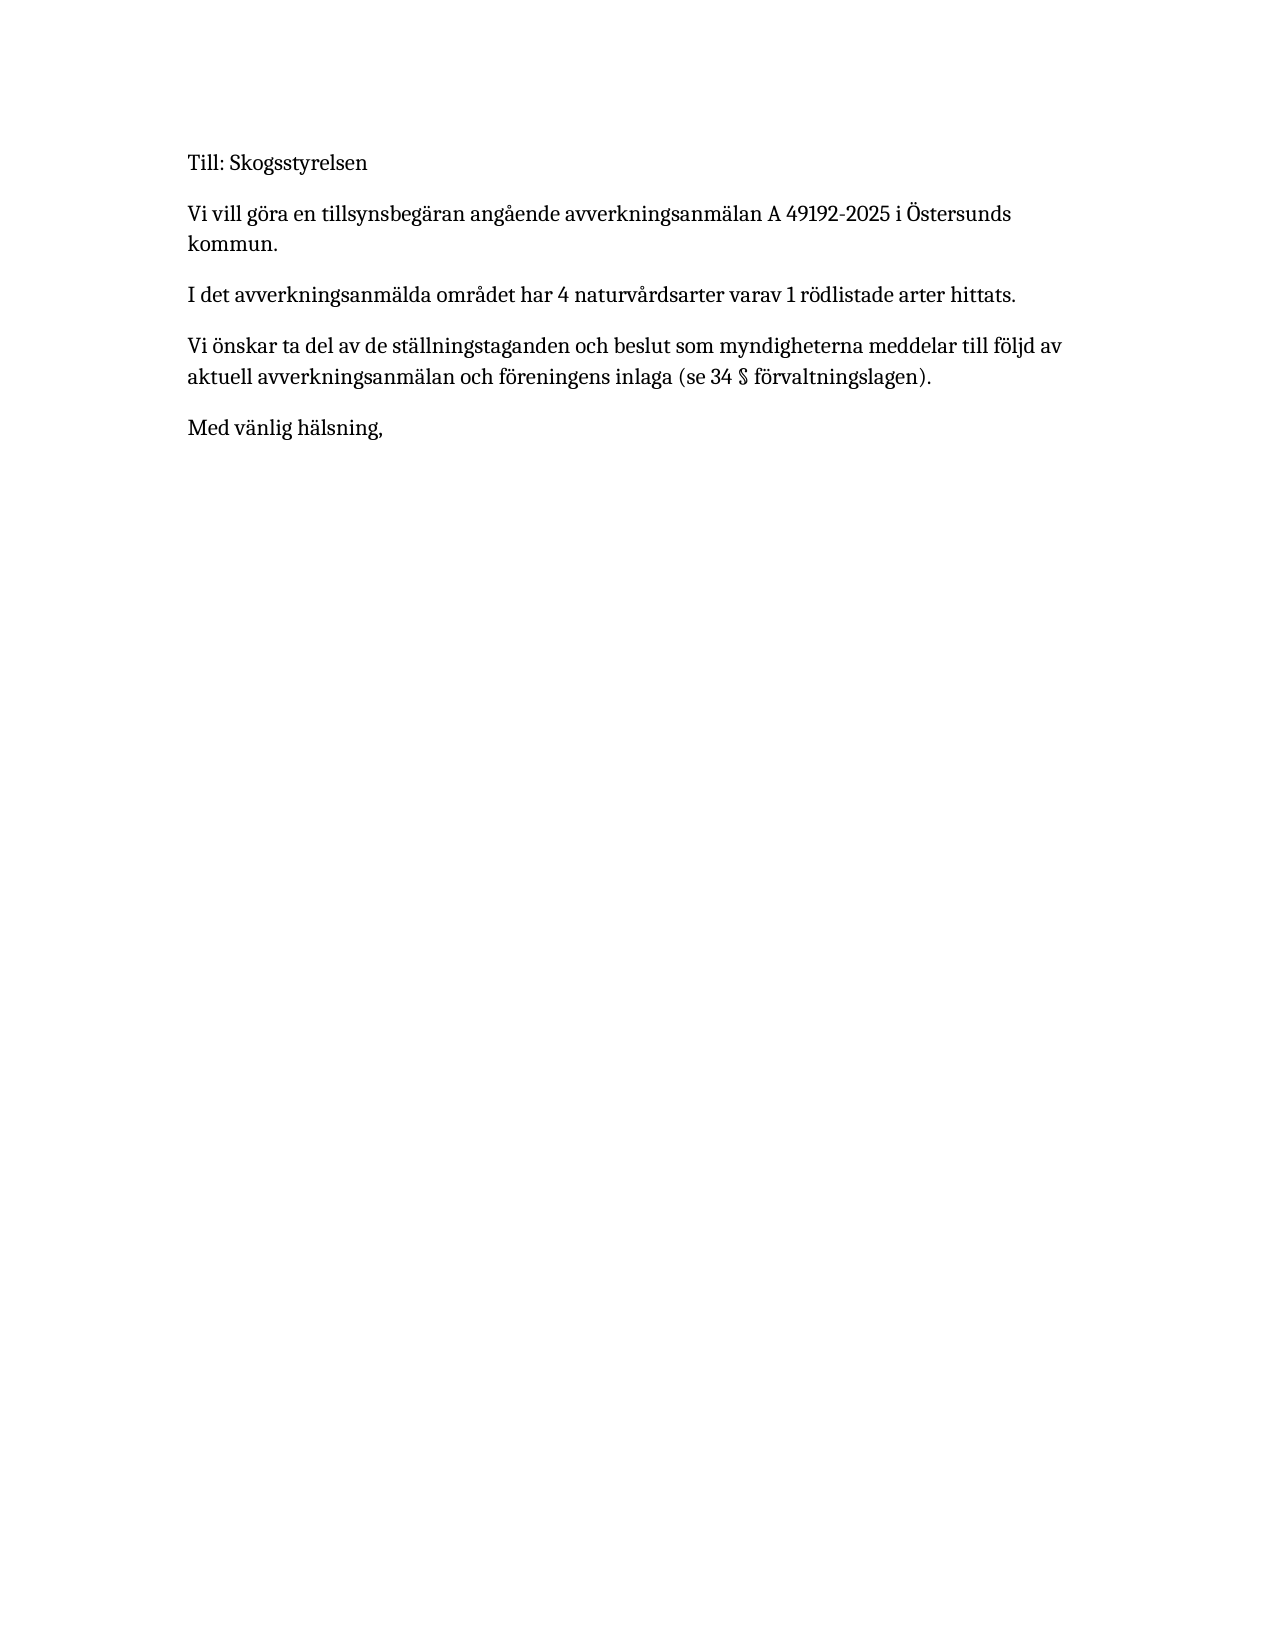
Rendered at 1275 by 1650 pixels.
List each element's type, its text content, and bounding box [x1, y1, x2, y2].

text Till: Skogsstyrelsen [187, 150, 1087, 176]
text Vi önskar ta del av de ställningstaganden och beslut som myndigheterna meddelar till följd av aktuell avverkningsanmälan och föreningens inlaga (se 34 § förvaltningslagen). [187, 333, 1087, 390]
text Med vänlig hälsning, [187, 414, 1087, 471]
text I det avverkningsanmälda området har 4 naturvårdsarter varav 1 rödlistade arter hittats. [187, 282, 1087, 309]
text Vi vill göra en tillsynsbegäran angående avverkningsanmälan A 49192-2025 i Östersunds kommun. [187, 201, 1087, 258]
